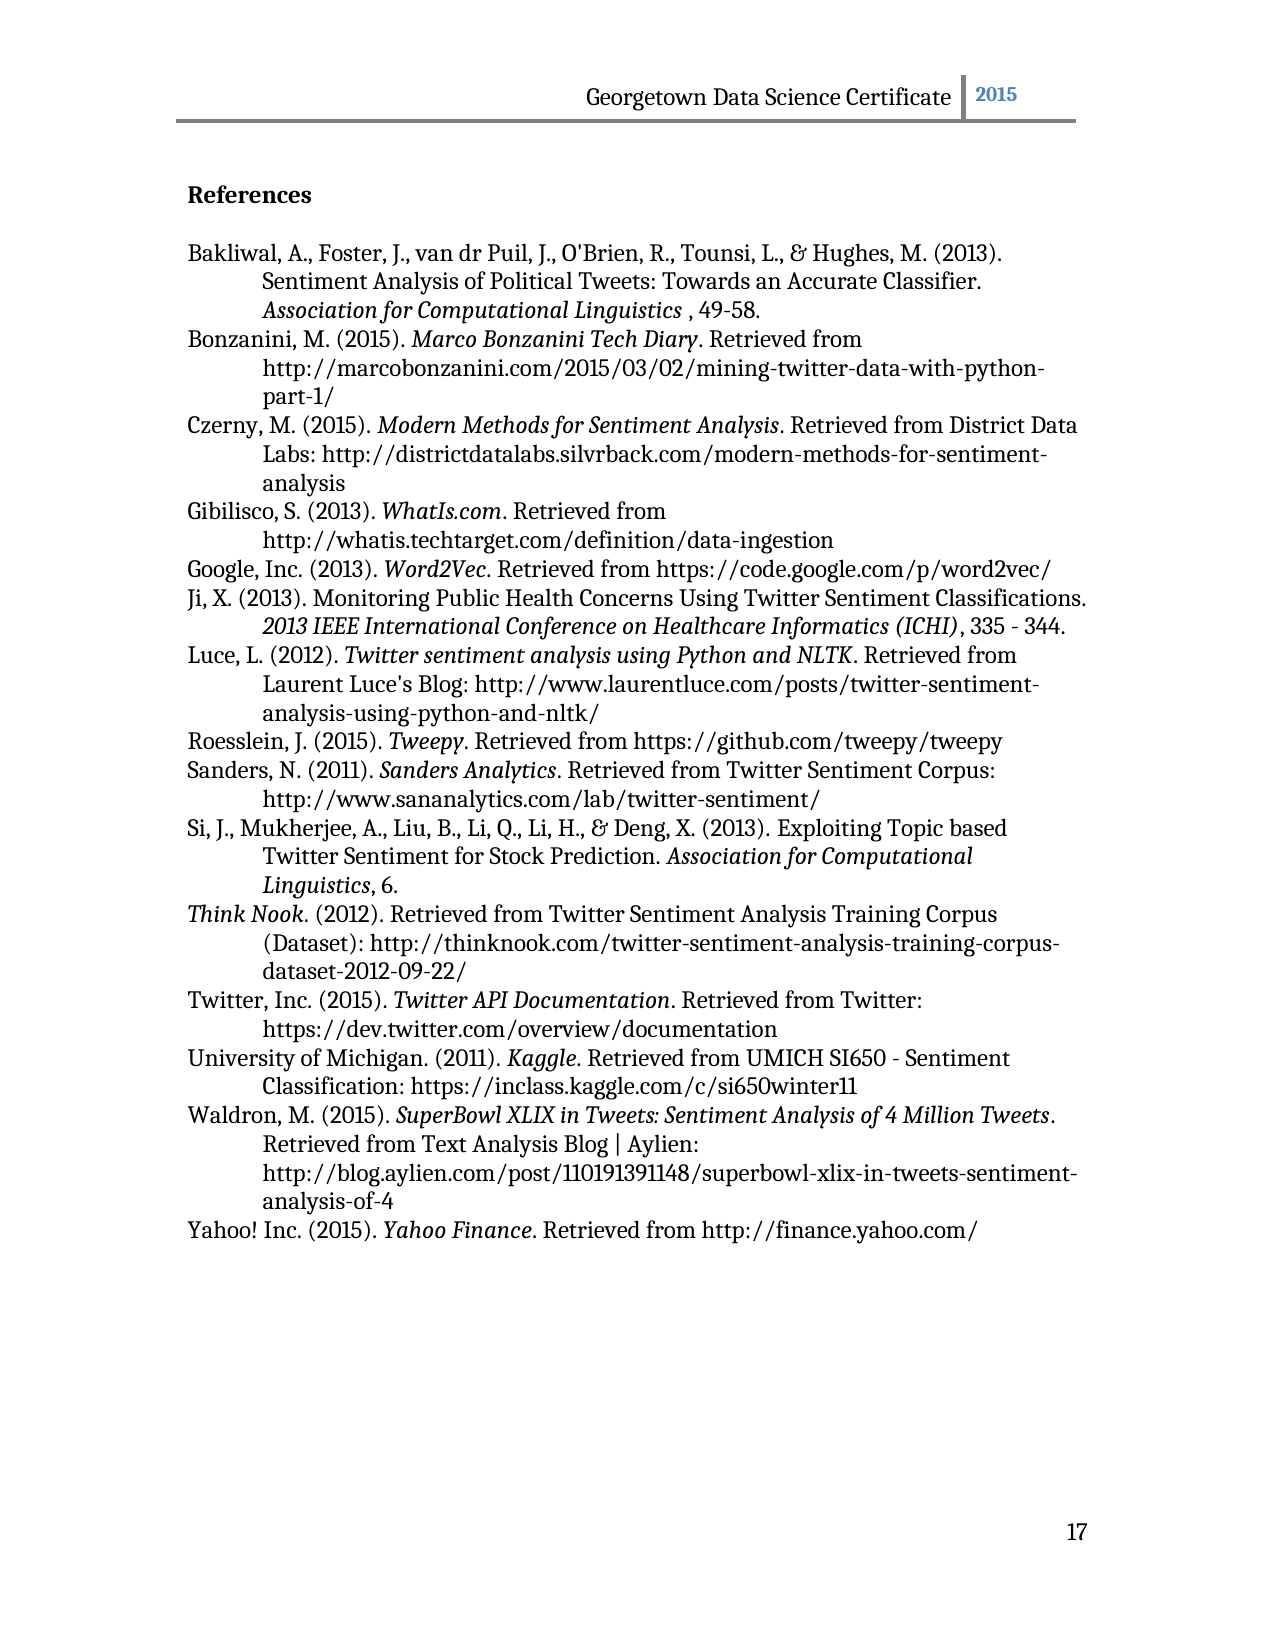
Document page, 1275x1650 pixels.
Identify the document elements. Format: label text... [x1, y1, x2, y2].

text Google, Inc. (2013). Word2Vec. Retrieved from https://code.google.com/p/word2vec/ [187, 555, 1087, 583]
text Si, J., Mukherjee, A., Liu, B., Li, Q., Li, H., & Deng, X. (2013). Exploiting Topic based Twitter Sentiment for Stock Prediction. Association for Computational Linguistics, 6. [187, 813, 1087, 900]
text Twitter, Inc. (2015). Twitter API Documentation. Retrieved from Twitter: https://dev.twitter.com/overview/documentation [187, 986, 1087, 1043]
text Luce, L. (2012). Twitter sentiment analysis using Python and NLTK. Retrieved from Laurent Luce's Blog: http://www.laurentluce.com/posts/twitter-sentiment-analysis-using-python-and-nltk/ [187, 641, 1087, 727]
text Roesslein, J. (2015). Tweepy. Retrieved from https://github.com/tweepy/tweepy [187, 727, 1087, 756]
text Sanders, N. (2011). Sanders Analytics. Retrieved from Twitter Sentiment Corpus: http://www.sananalytics.com/lab/twitter-sentiment/ [187, 756, 1087, 813]
text University of Michigan. (2011). Kaggle. Retrieved from UMICH SI650 - Sentiment Classification: https://inclass.kaggle.com/c/si650winter11 [187, 1043, 1087, 1101]
text Bakliwal, A., Foster, J., van dr Puil, J., O'Brien, R., Tounsi, L., & Hughes, M. (2013). Sentiment Analysis of Political Tweets: Towards an Accurate Classifier. Association for Computational Linguistics , 49-58. [187, 238, 1087, 325]
text Waldron, M. (2015). SuperBowl XLIX in Tweets: Sentiment Analysis of 4 Million Tweets. Retrieved from Text Analysis Blog | Aylien: http://blog.aylien.com/post/110191391148/superbowl-xlix-in-tweets-sentiment-analysis-of-4 [187, 1101, 1087, 1216]
text Think Nook. (2012). Retrieved from Twitter Sentiment Analysis Training Corpus (Dataset): http://thinknook.com/twitter-sentiment-analysis-training-corpus-dataset-2012-09-22/ [187, 900, 1087, 986]
text Bonzanini, M. (2015). Marco Bonzanini Tech Diary. Retrieved from http://marcobonzanini.com/2015/03/02/mining-twitter-data-with-python-part-1/ [187, 325, 1087, 411]
text Ji, X. (2013). Monitoring Public Health Concerns Using Twitter Sentiment Classifications. 2013 IEEE International Conference on Healthcare Informatics (ICHI), 335 - 344. [187, 583, 1087, 641]
text Czerny, M. (2015). Modern Methods for Sentiment Analysis. Retrieved from District Data Labs: http://districtdatalabs.silvrback.com/modern-methods-for-sentiment-analysis [187, 411, 1087, 497]
text Gibilisco, S. (2013). WhatIs.com. Retrieved from http://whatis.techtarget.com/definition/data-ingestion [187, 497, 1087, 555]
text Yahoo! Inc. (2015). Yahoo Finance. Retrieved from http://finance.yahoo.com/ [187, 1216, 1087, 1245]
text References [187, 181, 1087, 210]
